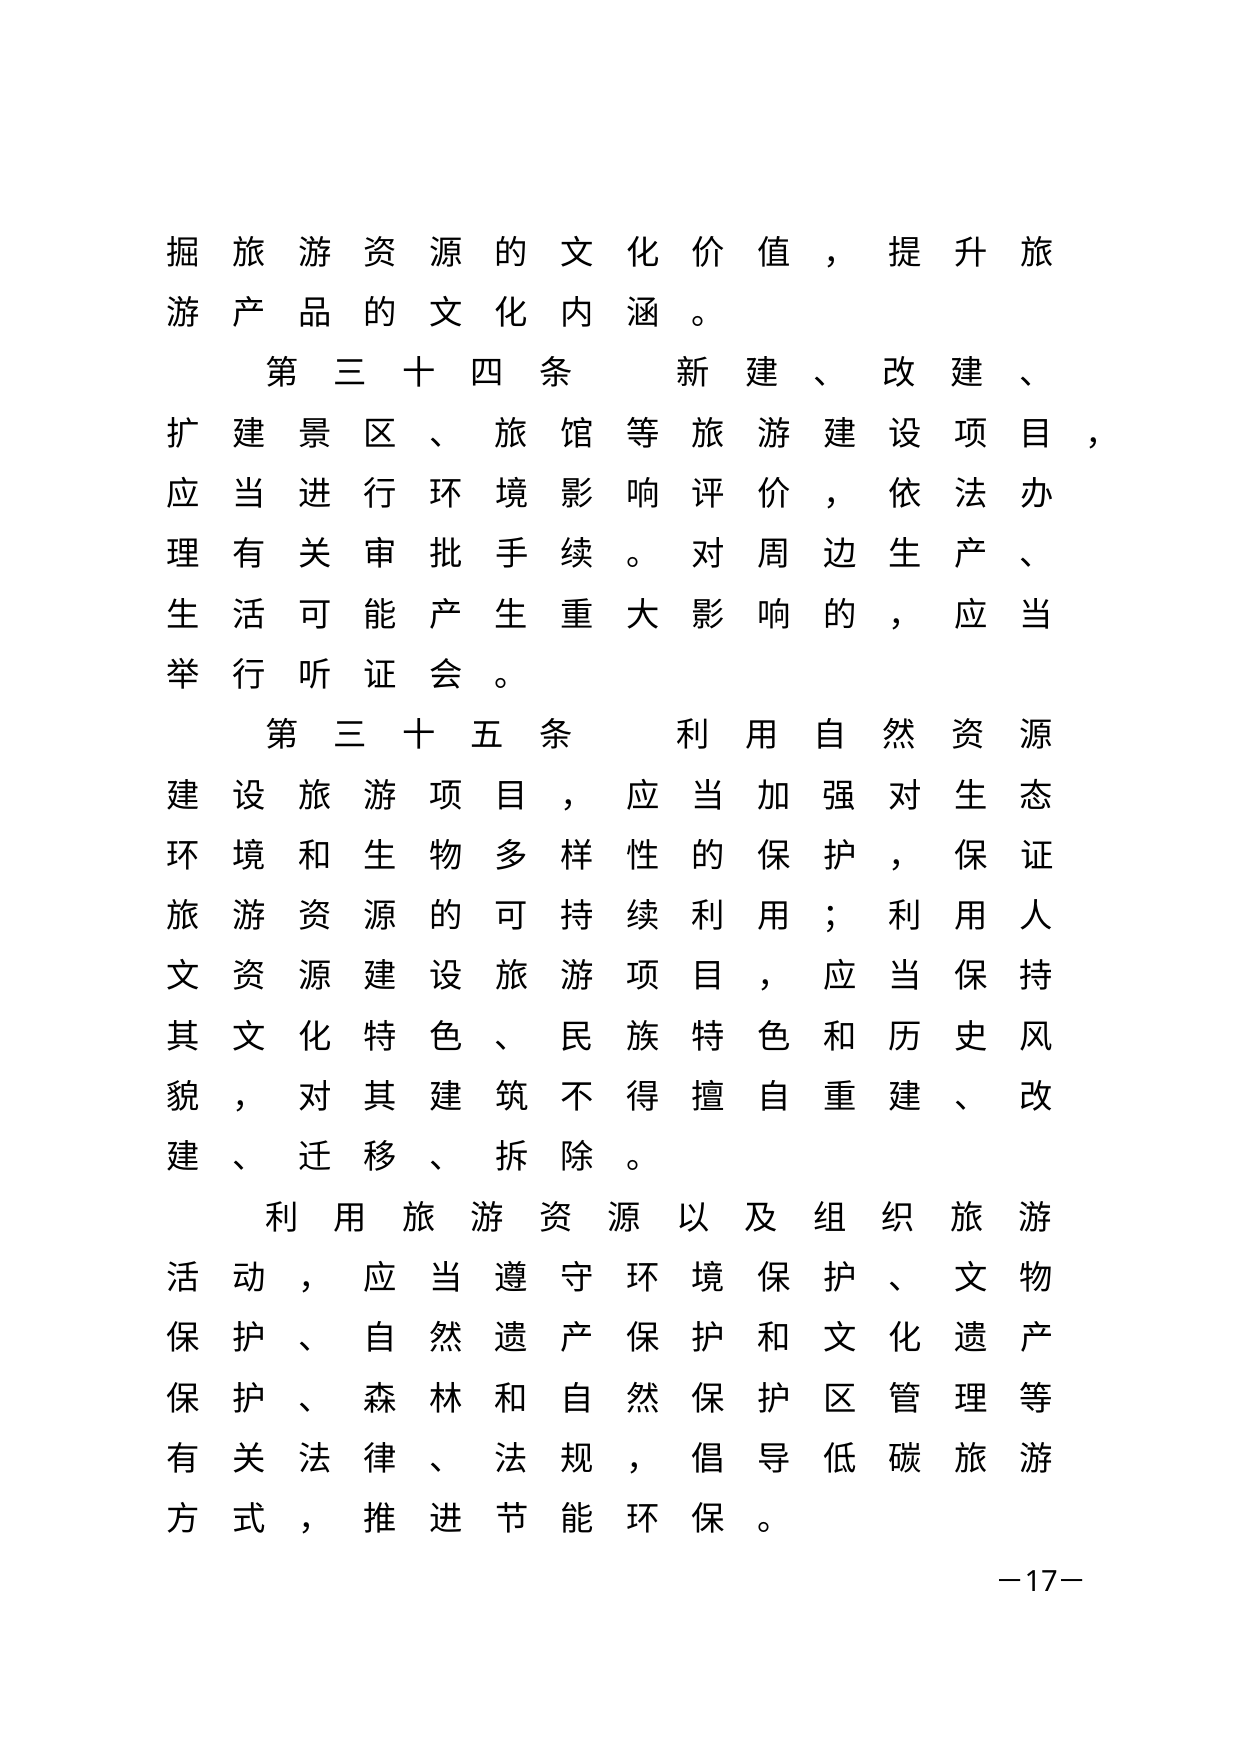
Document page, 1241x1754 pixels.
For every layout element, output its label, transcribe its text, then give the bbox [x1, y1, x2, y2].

text 第三十五条 利用自然资源建设旅游项目，应当加强对生态环境和生物多样性的保护，保证旅游资源的可持续利用；利用人文资源建设旅游项目，应当保持其文化特色、民族特色和历史风貌，对其建筑不得擅自重建、改建、迁移、拆除。 [167, 702, 1085, 1184]
text 利用旅游资源以及组织旅游活动，应当遵守环境保护、文物保护、自然遗产保护和文化遗产保护、森林和自然保护区管理等有关法律、法规，倡导低碳旅游方式，推进节能环保。 [167, 1184, 1085, 1546]
text 县级以上人民政府开发旅游产品时，应当结合关东地域、民族民俗和历史文化特色，充分挖掘旅游资源的文化价值，提升旅游产品的文化内涵。 [167, 219, 1085, 340]
text 第三十四条 新建、改建、扩建景区、旅馆等旅游建设项目，应当进行环境影响评价，依法办理有关审批手续。对周边生产、生活可能产生重大影响的，应当举行听证会。 [167, 340, 1085, 702]
